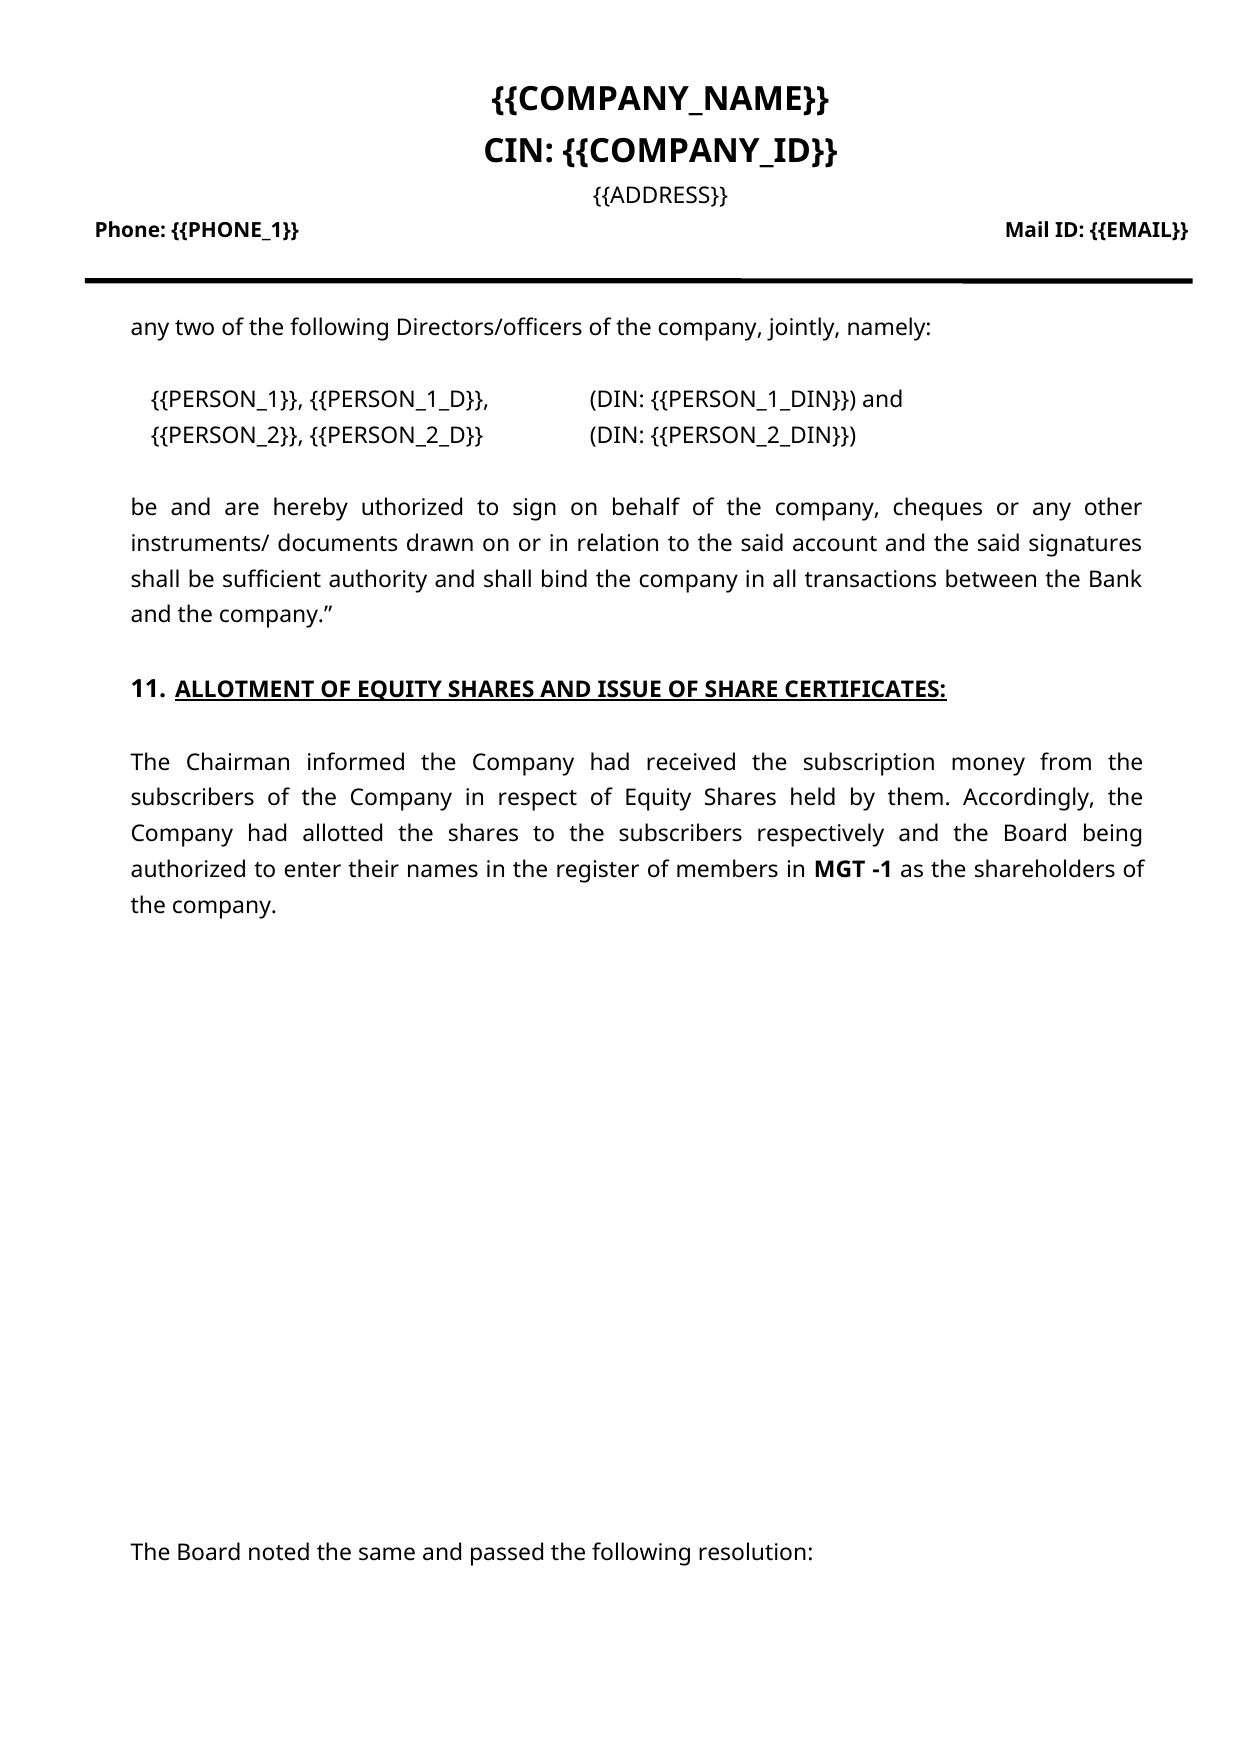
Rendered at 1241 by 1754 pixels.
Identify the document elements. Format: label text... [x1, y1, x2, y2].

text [130, 311, 1144, 342]
text The Chairman informed the Company had received the subscription money from the subscribers of the Company in respect of Equity Shares held by them. Accordingly, the Company had allotted the shares to the subscribers respectively and the Board being authorized to enter their names in the register of members in MGT -1 as the shareholders of the company. [130, 745, 1144, 920]
text be and are hereby uthorized to sign on behalf of the company, cheques or any other instruments/ documents drawn on or in relation to the said account and the said signatures shall be sufficient authority and shall bind the company in all transactions between the Bank and the company.” [130, 491, 1144, 630]
text {{PERSON_1}}, {{PERSON_1_D}}, (DIN: {{PERSON_1_DIN}}) and [130, 383, 1144, 414]
text {{PERSON_2}}, {{PERSON_2_D}} (DIN: {{PERSON_2_DIN}}) [130, 419, 1144, 450]
text The Board noted the same and passed the following resolution: [130, 1536, 1144, 1567]
subtitle ALLOTMENT OF EQUITY SHARES AND ISSUE OF SHARE CERTIFICATES: [130, 670, 1144, 704]
